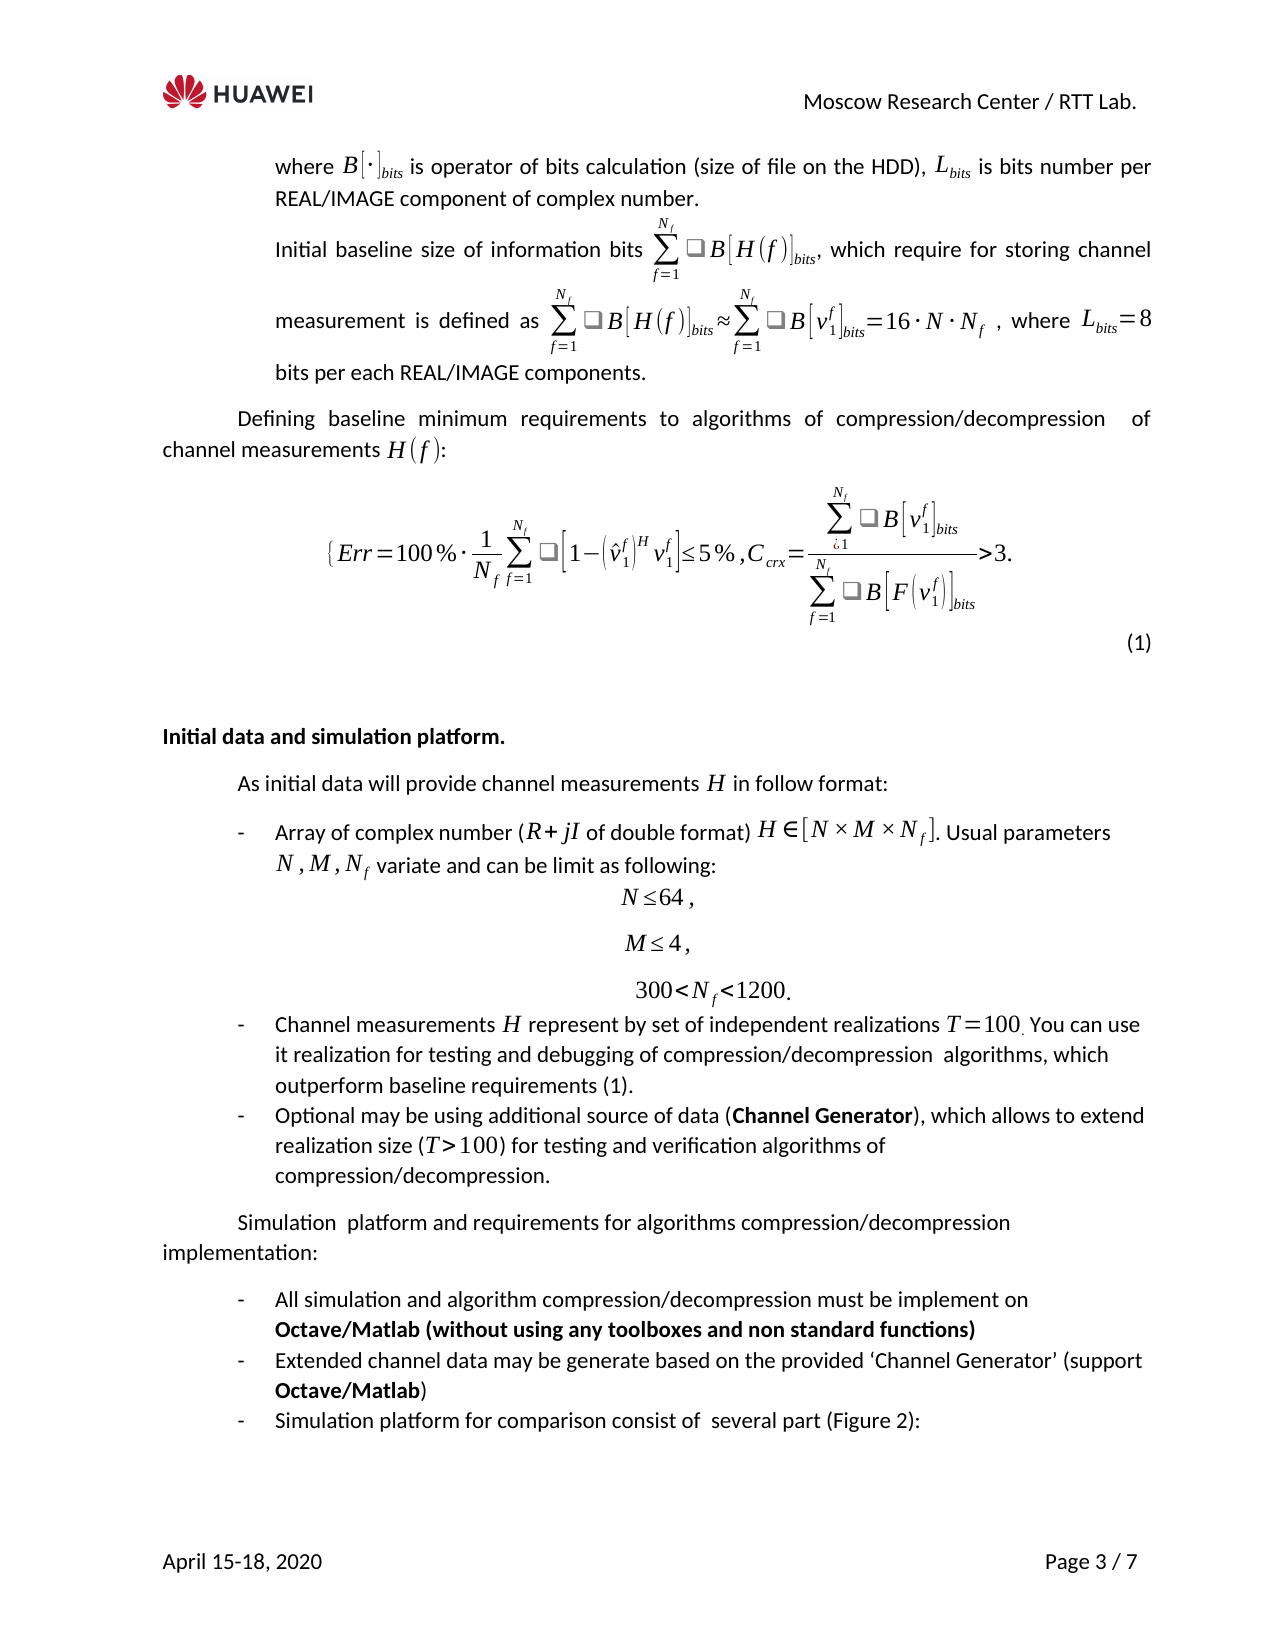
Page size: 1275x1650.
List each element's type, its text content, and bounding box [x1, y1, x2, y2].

text Initial baseline size of information bits , which require for storing channel measurement is defined as , where bits per each REAL/IMAGE components. [275, 214, 1152, 386]
text where is operator of bits calculation (size of file on the HDD), is bits number per REAL/IMAGE component of complex number. [275, 150, 1152, 212]
list Simulation platform for comparison consist of several part (Figure 2): [237, 1406, 1152, 1434]
list Channel measurements represent by set of independent realizations . You can use it realization for testing and debugging of compression/decompression algorithms, which outperform baseline requirements (1). [237, 1010, 1152, 1099]
text Defining baseline minimum requirements to algorithms of compression/decompression of channel measurements : [162, 404, 1152, 465]
text Initial data and simulation platform. [162, 722, 1152, 750]
text . [275, 977, 1152, 1008]
list Array of complex number ( of double format) . Usual parameters variate and can be limit as following: [237, 816, 1152, 881]
text As initial data will provide channel measurements in follow format: [162, 769, 1152, 797]
text Simulation platform and requirements for algorithms compression/decompression implementation: [162, 1208, 1152, 1266]
list Optional may be using additional source of data (Channel Generator), which allows to extend realization size () for testing and verification algorithms of compression/decompression. [237, 1101, 1152, 1189]
list Extended channel data may be generate based on the provided ‘Channel Generator’ (support Octave/Matlab) [237, 1346, 1152, 1404]
list All simulation and algorithm compression/decompression must be implement on Octave/Matlab (without using any toolboxes and non standard functions) [237, 1285, 1152, 1343]
picture [162, 75, 313, 110]
text (1) [162, 483, 1152, 656]
